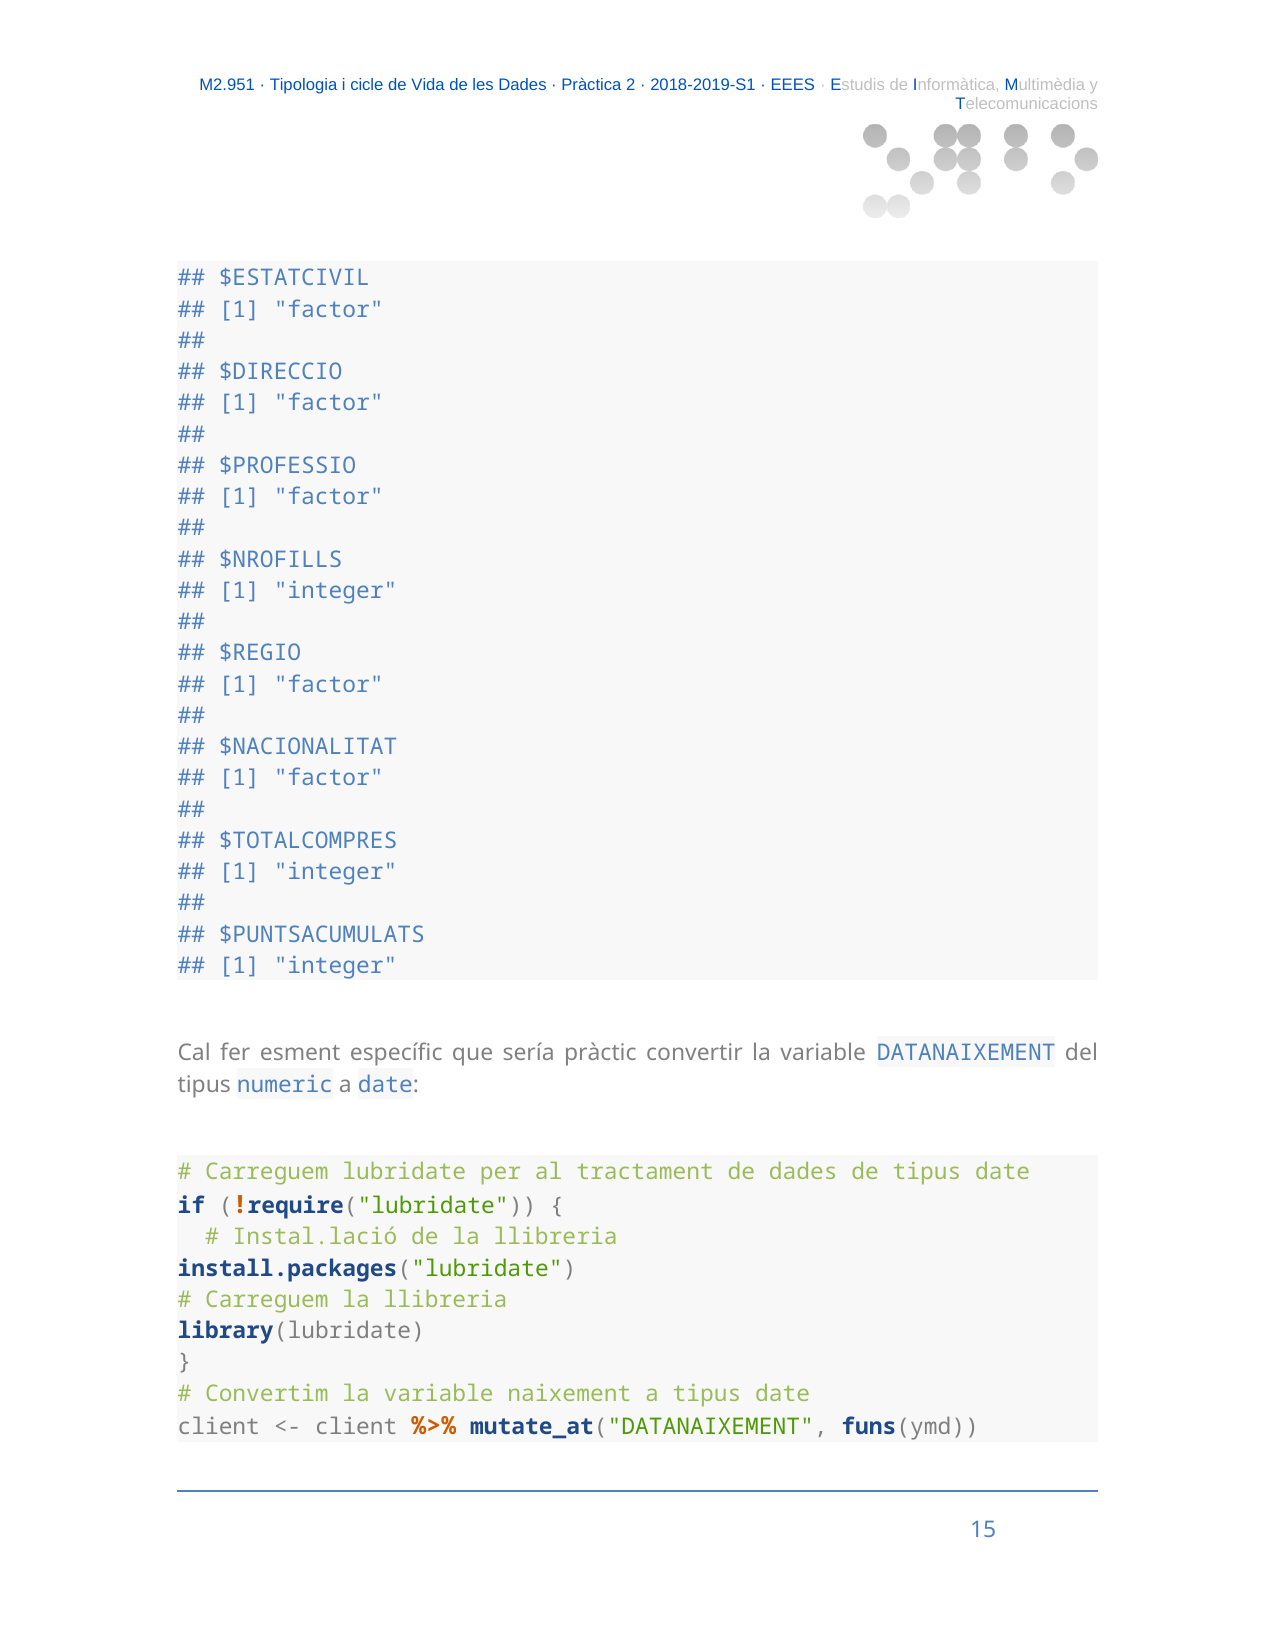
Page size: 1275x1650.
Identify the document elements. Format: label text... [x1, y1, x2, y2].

text # Carreguem lubridate per al tractament de dades de tipus date if (!require("lubridate")) { # Instal.lació de la llibreria install.packages("lubridate") # Carreguem la llibreria library(lubridate) } # Convertim la variable naixement a tipus date client <- client %>% mutate_at("DATANAIXEMENT", funs(ymd)) [191, 1155, 1098, 1442]
text Cal fer esment específic que sería pràctic convertir la variable DATANAIXEMENT del tipus numeric a date: [177, 1036, 1098, 1099]
picture [863, 113, 1098, 230]
